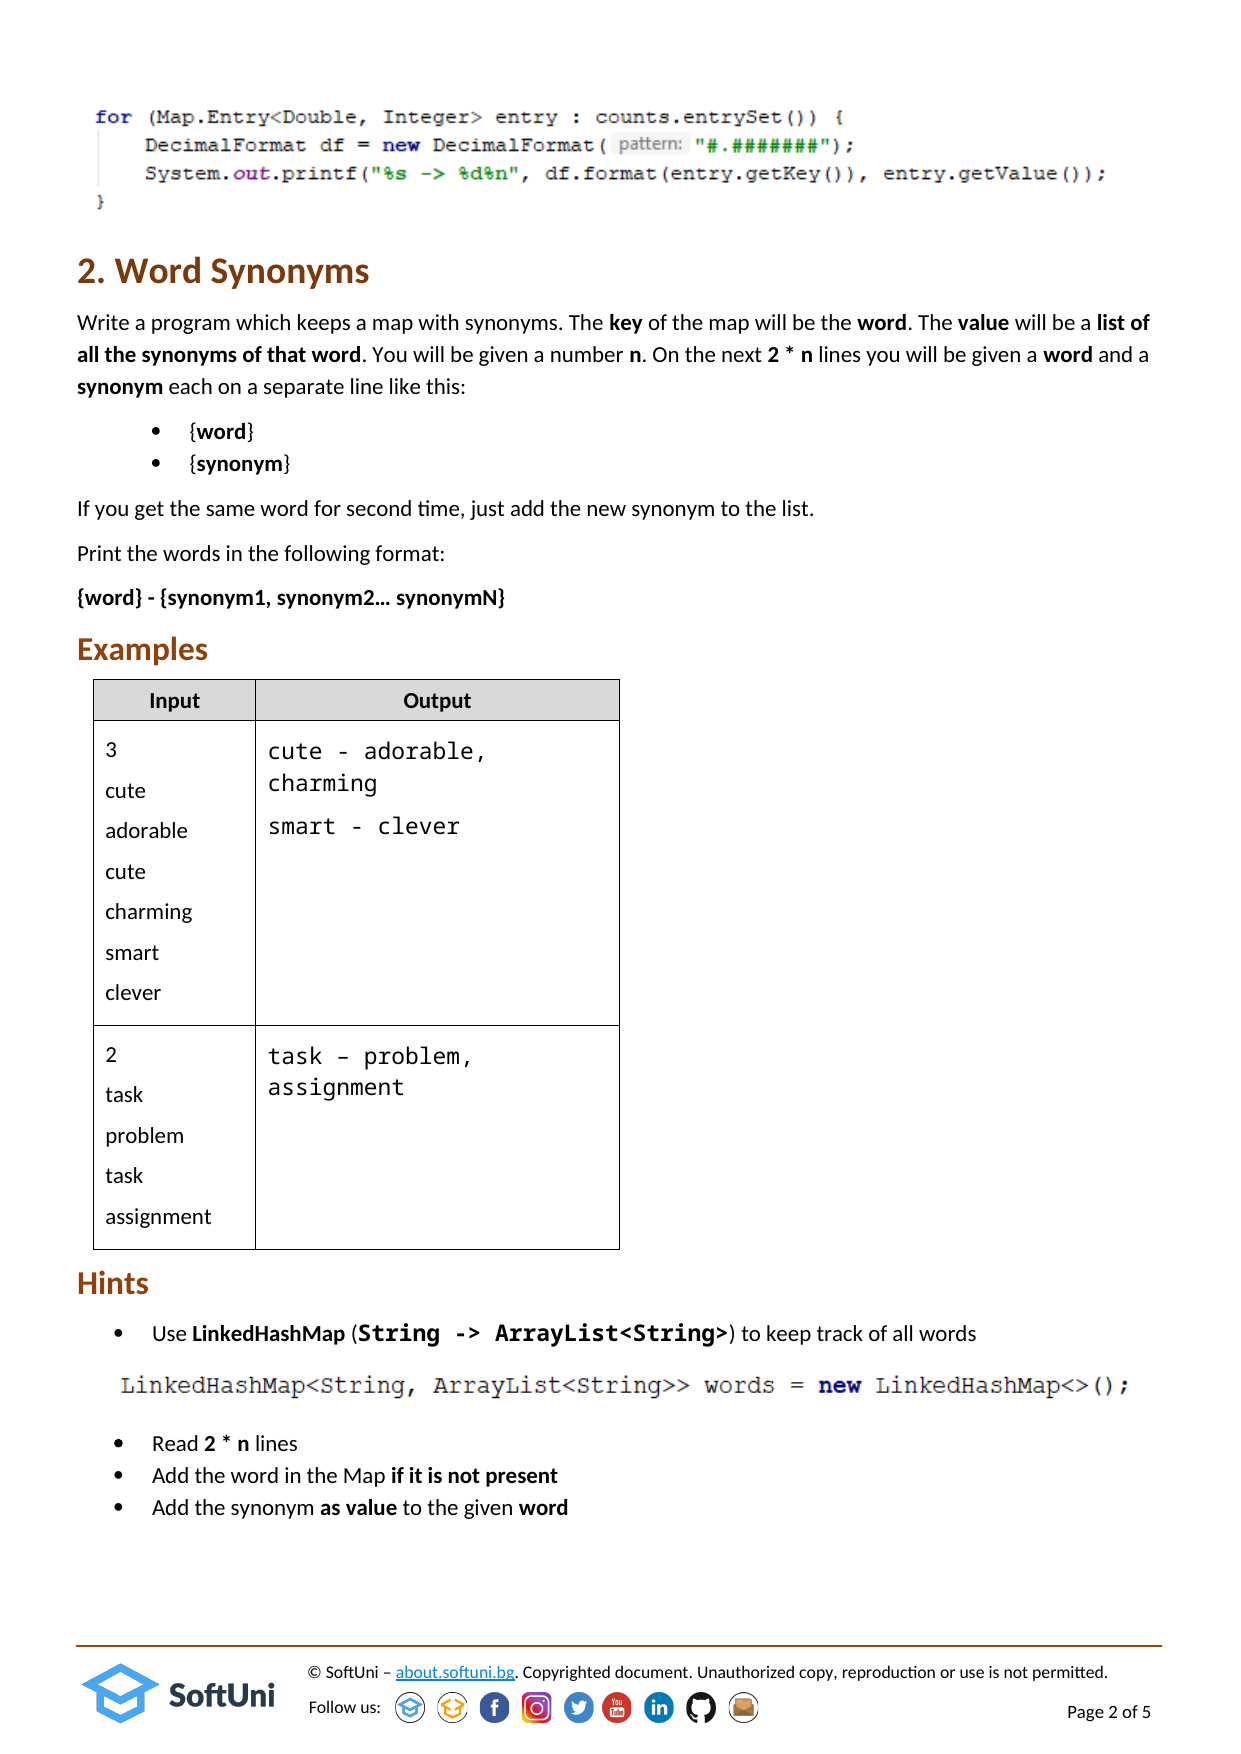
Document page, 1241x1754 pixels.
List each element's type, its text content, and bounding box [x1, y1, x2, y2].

subtitle Examples [77, 628, 1163, 669]
list Add the synonym as value to the given word [114, 1493, 1163, 1521]
picture [644, 1714, 653, 1723]
picture [602, 1692, 632, 1723]
picture [728, 1692, 759, 1723]
text {word} - {synonym1, synonym2… synonymN} [77, 583, 1163, 611]
subtitle Hints [77, 1262, 1163, 1303]
table_cell 3 cute adorable cute charming smart clever [94, 721, 255, 1025]
picture [479, 1692, 510, 1723]
subtitle Word Synonyms [77, 247, 1163, 293]
picture [564, 1692, 594, 1723]
picture [665, 1714, 674, 1723]
picture [395, 1692, 425, 1723]
picture [522, 1692, 552, 1723]
list Read 2 * n lines [114, 1429, 1163, 1457]
text Write a program which keeps a map with synonyms. The key of the map will be the word. The value will be a list of all the synonyms of that word. You will be given a number n. On the next 2 * n lines you will be given a word and a synonym each on a separate line like this: [77, 308, 1163, 400]
text If you get the same word for second time, just add the new synonym to the list. [77, 494, 1163, 522]
list Add the word in the Map if it is not present [114, 1461, 1163, 1489]
text Print the words in the following format: [77, 539, 1163, 567]
picture [437, 1692, 468, 1723]
list Use LinkedHashMap (String -> ArrayList<String>) to keep track of all words [114, 1317, 1163, 1348]
picture [686, 1692, 716, 1723]
table_cell task – problem, assignment [256, 1026, 619, 1249]
table_cell 2 task problem task assignment [94, 1026, 255, 1249]
picture [114, 1365, 1140, 1413]
table_header Input [94, 680, 255, 720]
list {synonym} [152, 449, 1163, 477]
table_header Output [256, 680, 619, 720]
table_cell cute - adorable, charming smart - clever [256, 721, 619, 1025]
picture [644, 1692, 653, 1701]
picture [75, 1658, 281, 1729]
picture [658, 1705, 667, 1714]
picture [76, 95, 1121, 222]
picture [665, 1692, 674, 1701]
list {word} [152, 417, 1163, 445]
